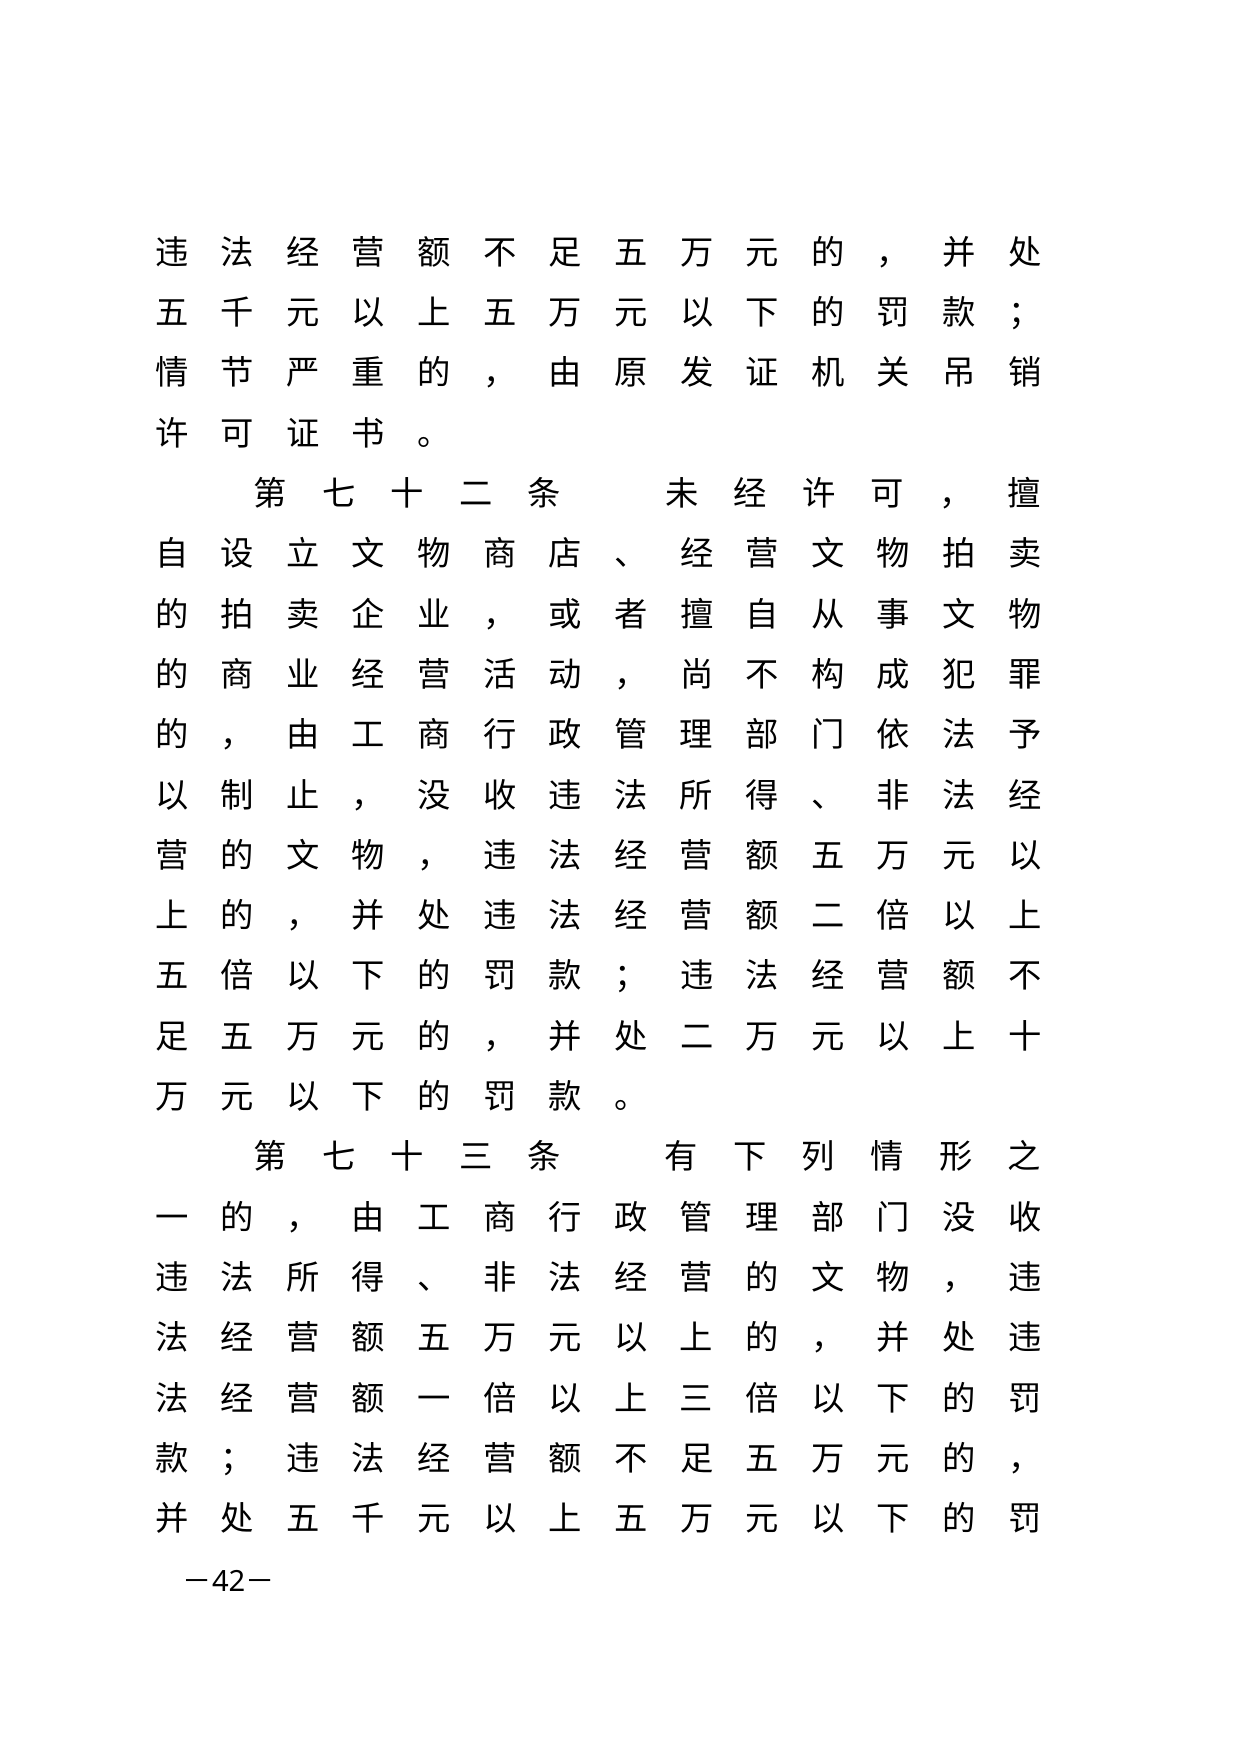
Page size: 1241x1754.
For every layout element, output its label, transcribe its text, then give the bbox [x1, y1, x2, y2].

text 第七十三条 有下列情形之一的，由工商行政管理部门没收违法所得、非法经营的文物，违法经营额五万元以上的，并处违法经营额一倍以上三倍以下的罚款；违法经营额不足五万元的，并处五千元以上五万元以下的罚款；情节严重的，由原发证机关吊销许可证书： [155, 1124, 1073, 1546]
text 第七十二条 未经许可，擅自设立文物商店、经营文物拍卖的拍卖企业，或者擅自从事文物的商业经营活动，尚不构成犯罪的，由工商行政管理部门依法予以制止，没收违法所得、非法经营的文物，违法经营额五万元以上的，并处违法经营额二倍以上五倍以下的罚款；违法经营额不足五万元的，并处二万元以上十万元以下的罚款。 [155, 461, 1073, 1124]
text 文物商店、拍卖企业有前款规定的违法行为的，由县级以上人民政府文物主管部门没收违法所得、非法经营的文物，违法经营额五万元以上的，并处违法经营额一倍以上三倍以下的罚款；违法经营额不足五万元的，并处五千元以上五万元以下的罚款；情节严重的，由原发证机关吊销许可证书。 [155, 219, 1073, 461]
